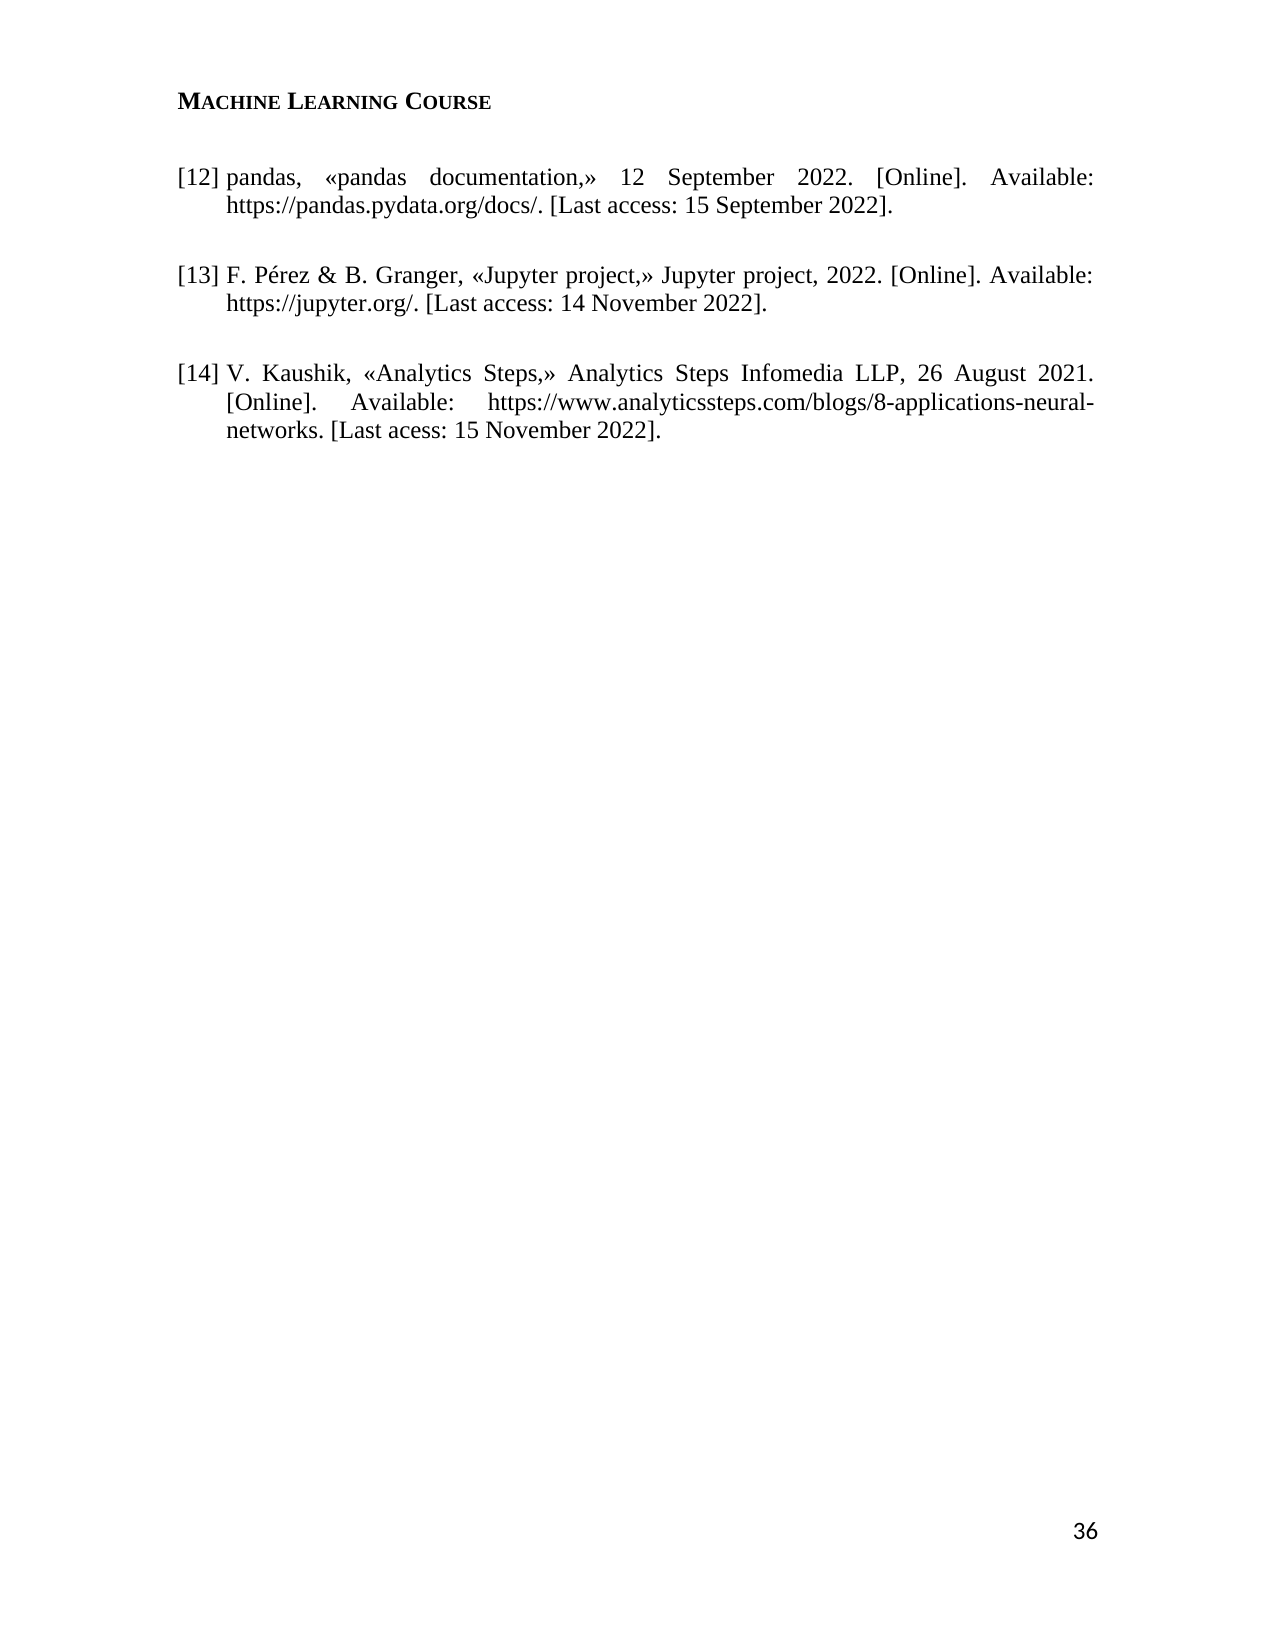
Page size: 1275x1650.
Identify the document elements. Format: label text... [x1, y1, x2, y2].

table_cell [14] [176, 344, 224, 471]
table_cell V. Kaushik, «Analytics Steps,» Analytics Steps Infomedia LLP, 26 August 2021. [Online]. Available: https://www.analyticssteps.com/blogs/8-applications-neural-networks. [Last acess: 15 November 2022]. [225, 344, 1096, 471]
table_cell F. Pérez & B. Granger, «Jupyter project,» Jupyter project, 2022. [Online]. Available: https://jupyter.org/. [Last access: 14 November 2022]. [225, 246, 1096, 344]
table_cell [12] [176, 148, 224, 246]
table_cell [13] [176, 246, 224, 344]
table_cell pandas, «pandas documentation,» 12 September 2022. [Online]. Available: https://pandas.pydata.org/docs/. [Last access: 15 September 2022]. [225, 148, 1096, 246]
